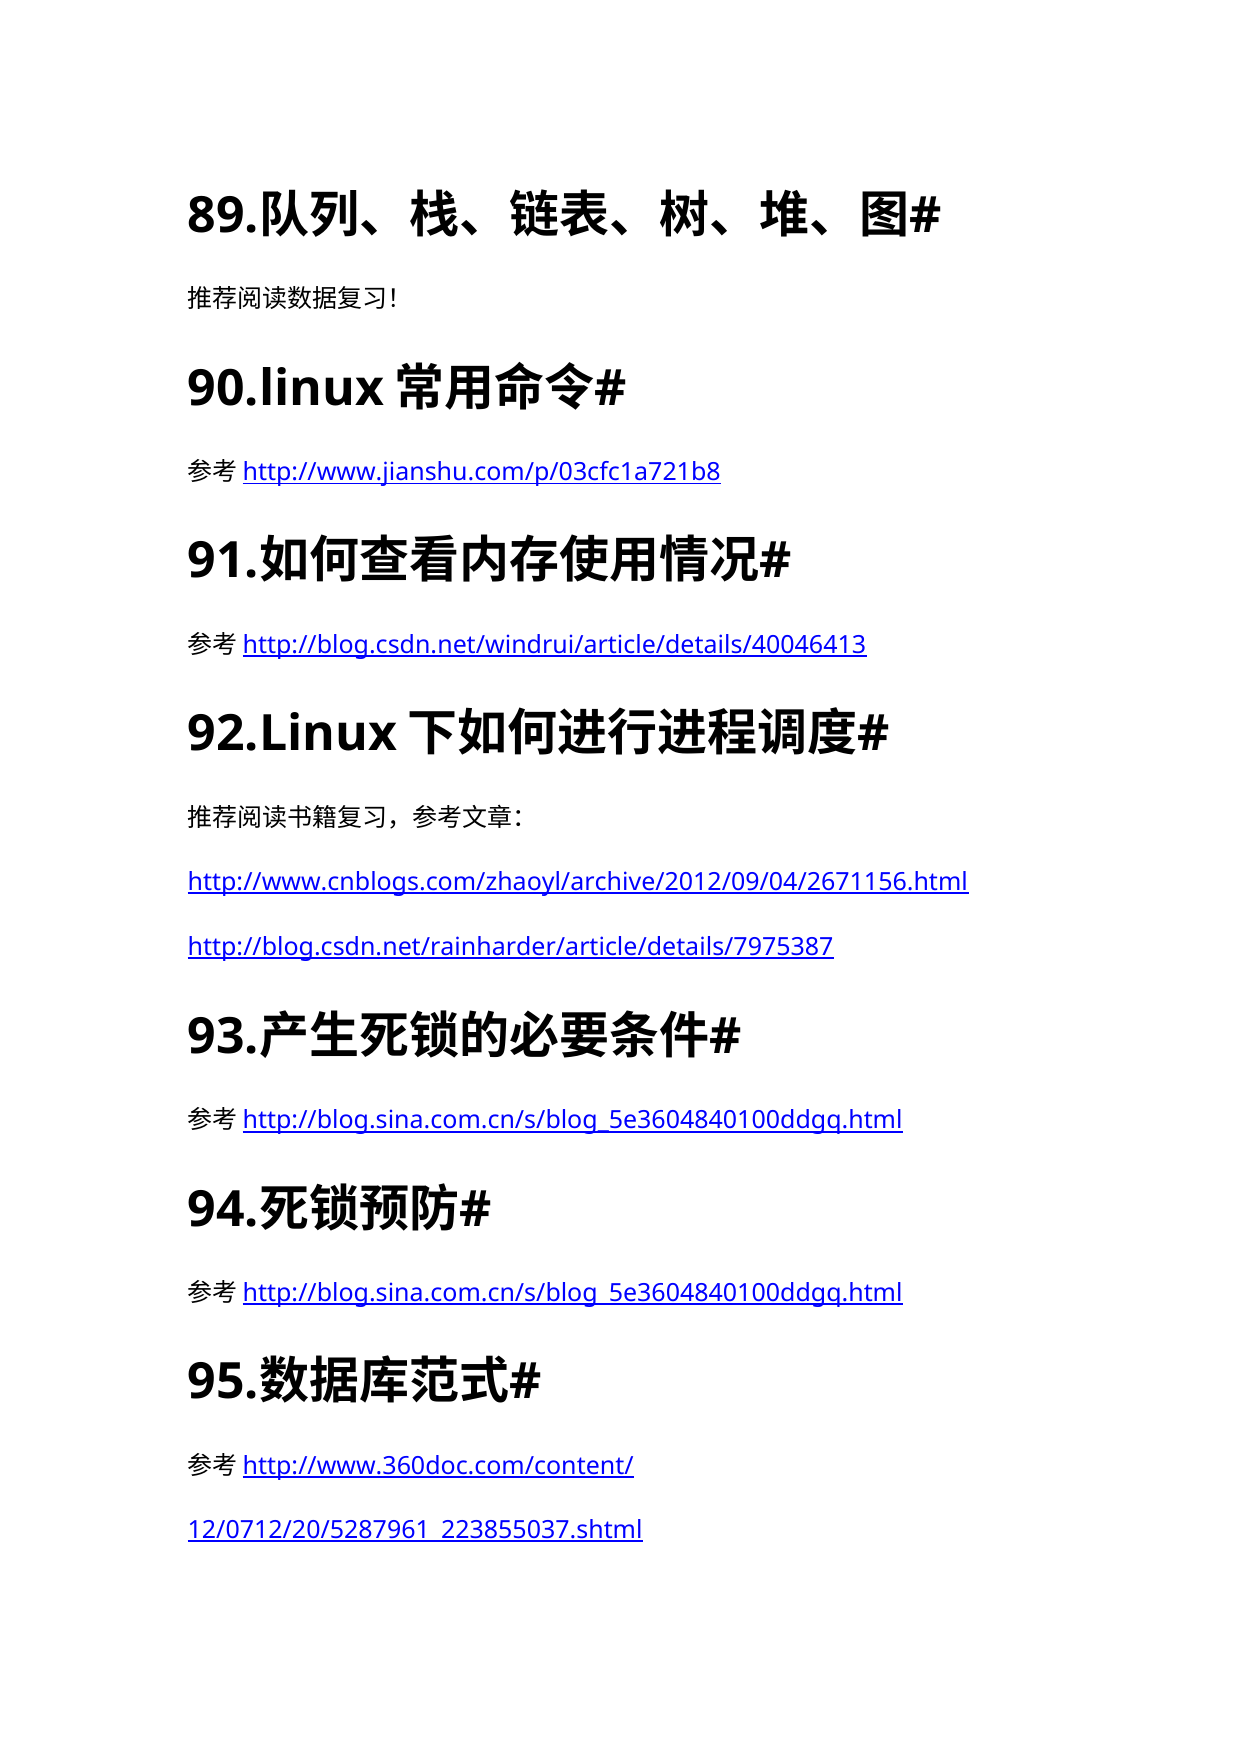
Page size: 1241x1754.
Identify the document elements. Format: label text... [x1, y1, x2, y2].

text 推荐阅读数据复习！ [187, 264, 1053, 329]
text 参考http://blog.csdn.net/windrui/article/details/40046413 [187, 610, 1053, 675]
text 91.如何查看内存使用情况# [187, 507, 1053, 605]
text 参考http://www.360doc.com/content/12/0712/20/5287961_223855037.shtml [187, 1431, 1053, 1561]
text 94.死锁预防# [187, 1156, 1053, 1253]
text 90.linux常用命令# [187, 335, 1053, 432]
text 89.队列、栈、链表、树、堆、图# [187, 162, 1053, 259]
text 93.产生死锁的必要条件# [187, 983, 1053, 1080]
text 参考http://blog.sina.com.cn/s/blog_5e3604840100ddgq.html [187, 1258, 1053, 1323]
text 参考http://blog.sina.com.cn/s/blog_5e3604840100ddgq.html [187, 1085, 1053, 1150]
text 推荐阅读书籍复习，参考文章： http://www.cnblogs.com/zhaoyl/archive/2012/09/04/2671156.html http://blog.csdn.net/rainharder/article/details/7975387 [187, 783, 1053, 978]
text 参考http://www.jianshu.com/p/03cfc1a721b8 [187, 437, 1053, 502]
text 95.数据库范式# [187, 1328, 1053, 1426]
text 92.Linux下如何进行进程调度# [187, 680, 1053, 778]
